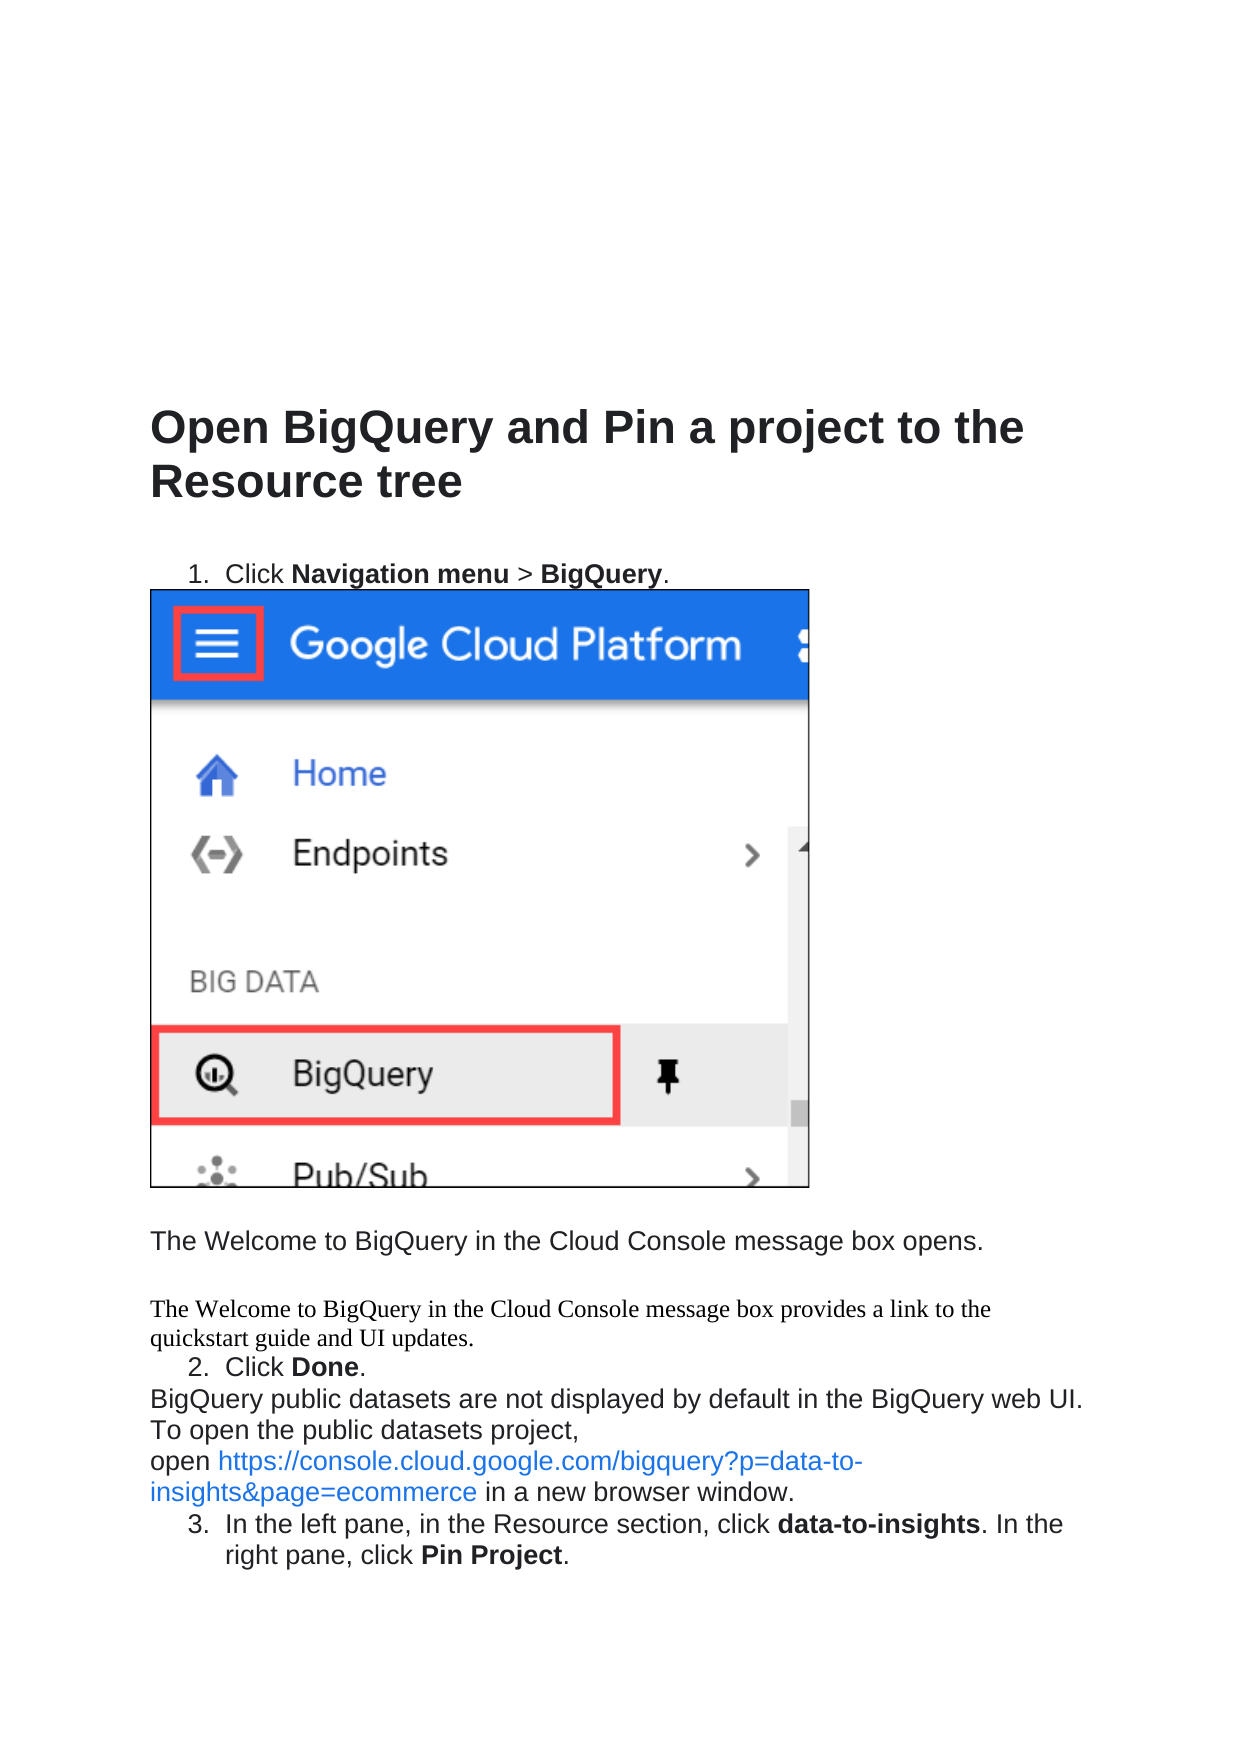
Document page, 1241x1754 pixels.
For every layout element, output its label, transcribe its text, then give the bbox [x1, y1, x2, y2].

list In the left pane, in the Resource section, click data-to-insights. In the right pane, click Pin Project. [187, 1508, 1090, 1570]
list Click Done. [187, 1351, 1090, 1383]
text The Welcome to BigQuery in the Cloud Console message box provides a link to the quickstart guide and UI updates. [150, 1294, 1090, 1351]
list Click Navigation menu > BigQuery. [187, 558, 1090, 589]
text Open BigQuery and Pin a project to the Resource tree [150, 400, 1090, 508]
text The Welcome to BigQuery in the Cloud Console message box opens. [150, 1225, 1090, 1256]
text BigQuery public datasets are not displayed by default in the BigQuery web UI. To open the public datasets project, open https://console.cloud.google.com/bigquery?p=data-to-insights&page=ecommerce in a new browser window. [150, 1383, 1090, 1508]
picture [150, 589, 810, 1188]
